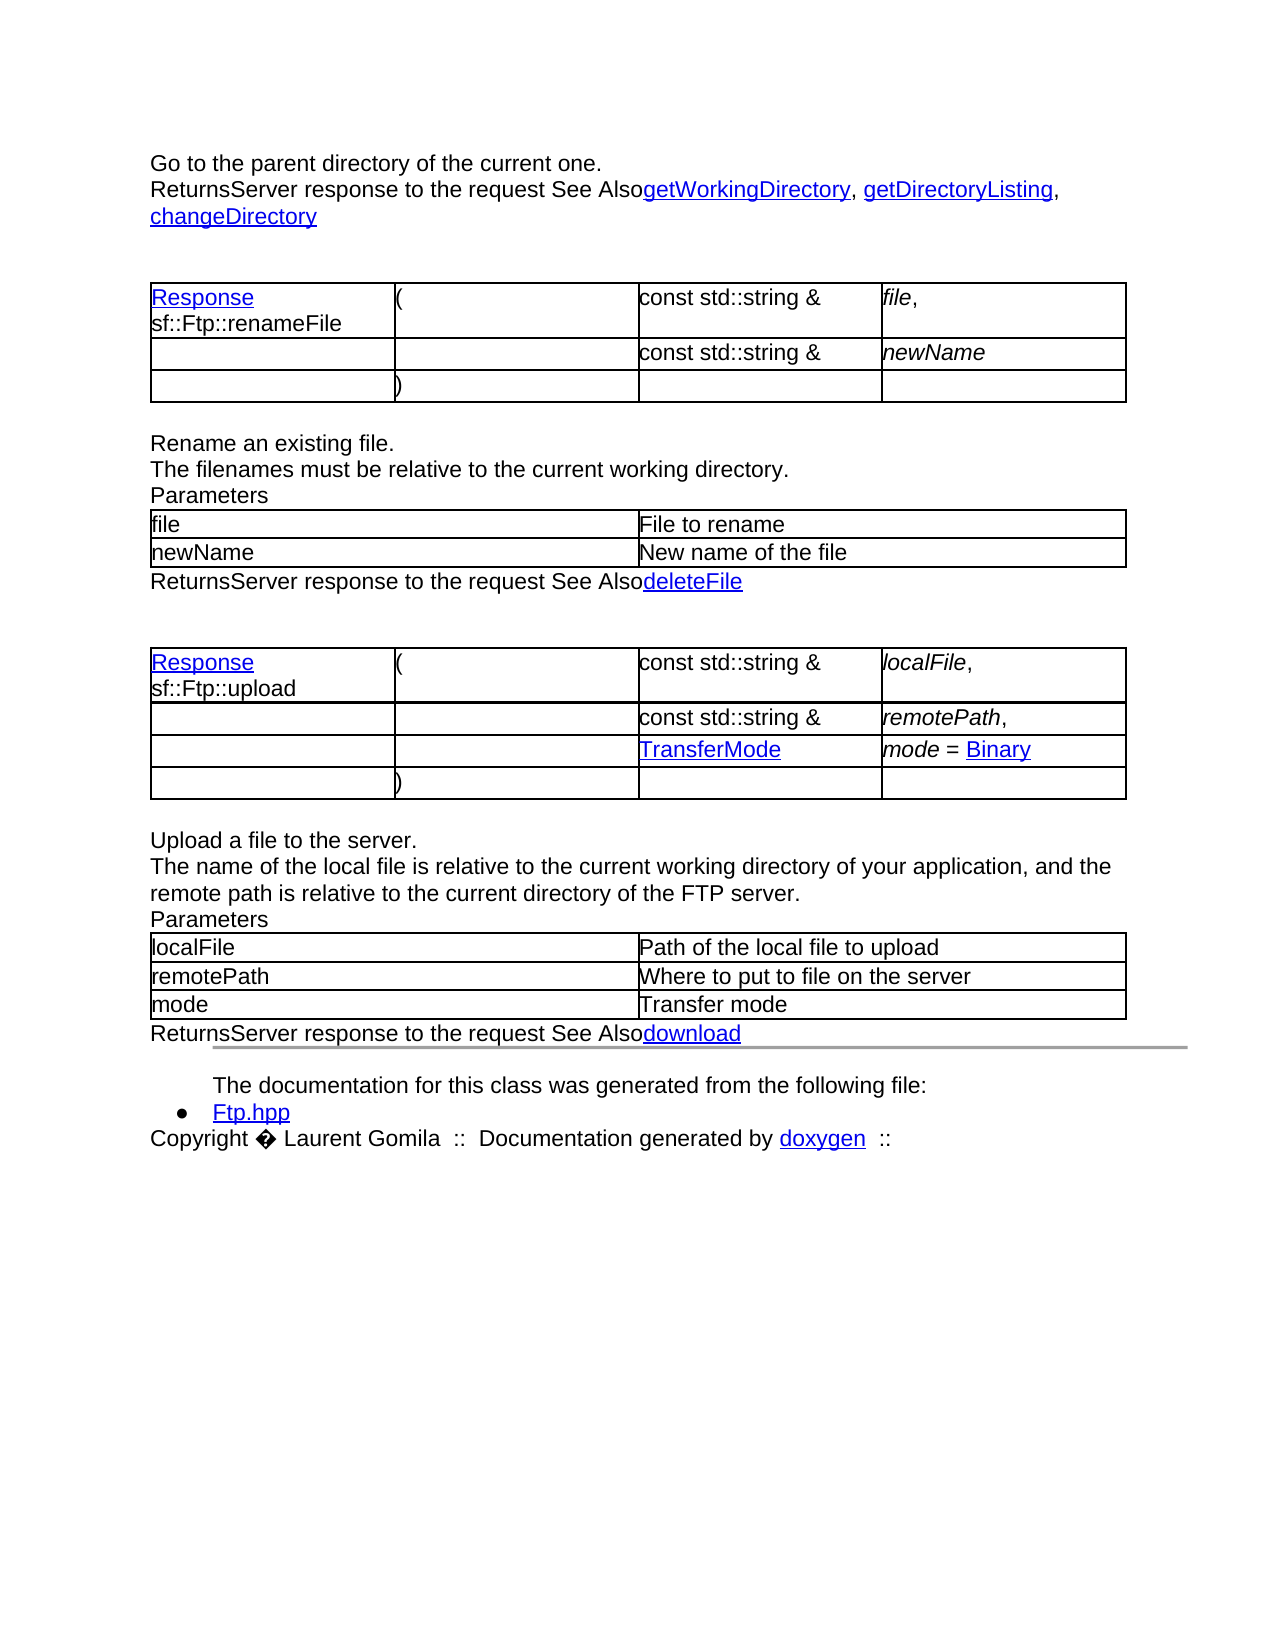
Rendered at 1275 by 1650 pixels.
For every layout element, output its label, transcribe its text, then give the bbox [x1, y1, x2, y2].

table_cell [883, 371, 1125, 401]
table_cell const std::string & [640, 339, 881, 369]
table_header Response sf::Ftp::renameFile [152, 284, 394, 337]
list Ftp.hpp [175, 1099, 1125, 1125]
table_cell Where to put to file on the server [640, 963, 1125, 989]
text Upload a file to the server. [150, 827, 1125, 853]
table_header file, [883, 284, 1125, 337]
table_header const std::string & [640, 649, 881, 701]
text The name of the local file is relative to the current working directory of your application, and the remote path is relative to the current directory of the FTP server. [150, 853, 1125, 906]
table_cell [152, 339, 394, 369]
table_cell New name of the file [640, 539, 1125, 566]
table_cell ) [396, 768, 638, 798]
table_header const std::string & [640, 284, 881, 337]
text ReturnsServer response to the request See Alsodownload [150, 1020, 1125, 1046]
text ReturnsServer response to the request See AlsodeleteFile [150, 568, 1125, 594]
table_header Response sf::Ftp::upload [152, 649, 394, 701]
text The documentation for this class was generated from the following file: [212, 1050, 1125, 1099]
table_header localFile [152, 934, 638, 961]
table_cell newName [152, 539, 638, 566]
table_cell [152, 736, 394, 766]
table_cell remotePath, [883, 704, 1125, 734]
table_cell mode = Binary [883, 736, 1125, 766]
text The filenames must be relative to the current working directory. [150, 456, 1125, 482]
table_cell [152, 371, 394, 401]
table_cell [883, 768, 1125, 798]
table_cell [152, 704, 394, 734]
text Parameters [150, 906, 1125, 932]
table_header ( [396, 284, 638, 337]
table_cell [396, 736, 638, 766]
text Parameters [150, 482, 1125, 509]
table_cell [640, 371, 881, 401]
table_cell mode [152, 991, 638, 1017]
table_cell TransferMode [640, 736, 881, 766]
table_header File to rename [640, 511, 1125, 537]
table_cell ) [396, 371, 638, 401]
text Go to the parent directory of the current one. [150, 150, 1125, 176]
text Copyright � Laurent Gomila :: Documentation generated by doxygen :: [150, 1125, 1125, 1151]
text Rename an existing file. [150, 429, 1125, 456]
text ReturnsServer response to the request See AlsogetWorkingDirectory, getDirectoryListing, changeDirectory [150, 176, 1125, 229]
table_cell [396, 704, 638, 734]
table_cell [152, 768, 394, 798]
table_cell const std::string & [640, 704, 881, 734]
table_cell Transfer mode [640, 991, 1125, 1017]
table_header file [152, 511, 638, 537]
table_header localFile, [883, 649, 1125, 701]
table_cell newName [883, 339, 1125, 369]
table_cell [396, 339, 638, 369]
table_cell remotePath [152, 963, 638, 989]
table_header Path of the local file to upload [640, 934, 1125, 961]
table_cell [640, 768, 881, 798]
table_header ( [396, 649, 638, 701]
